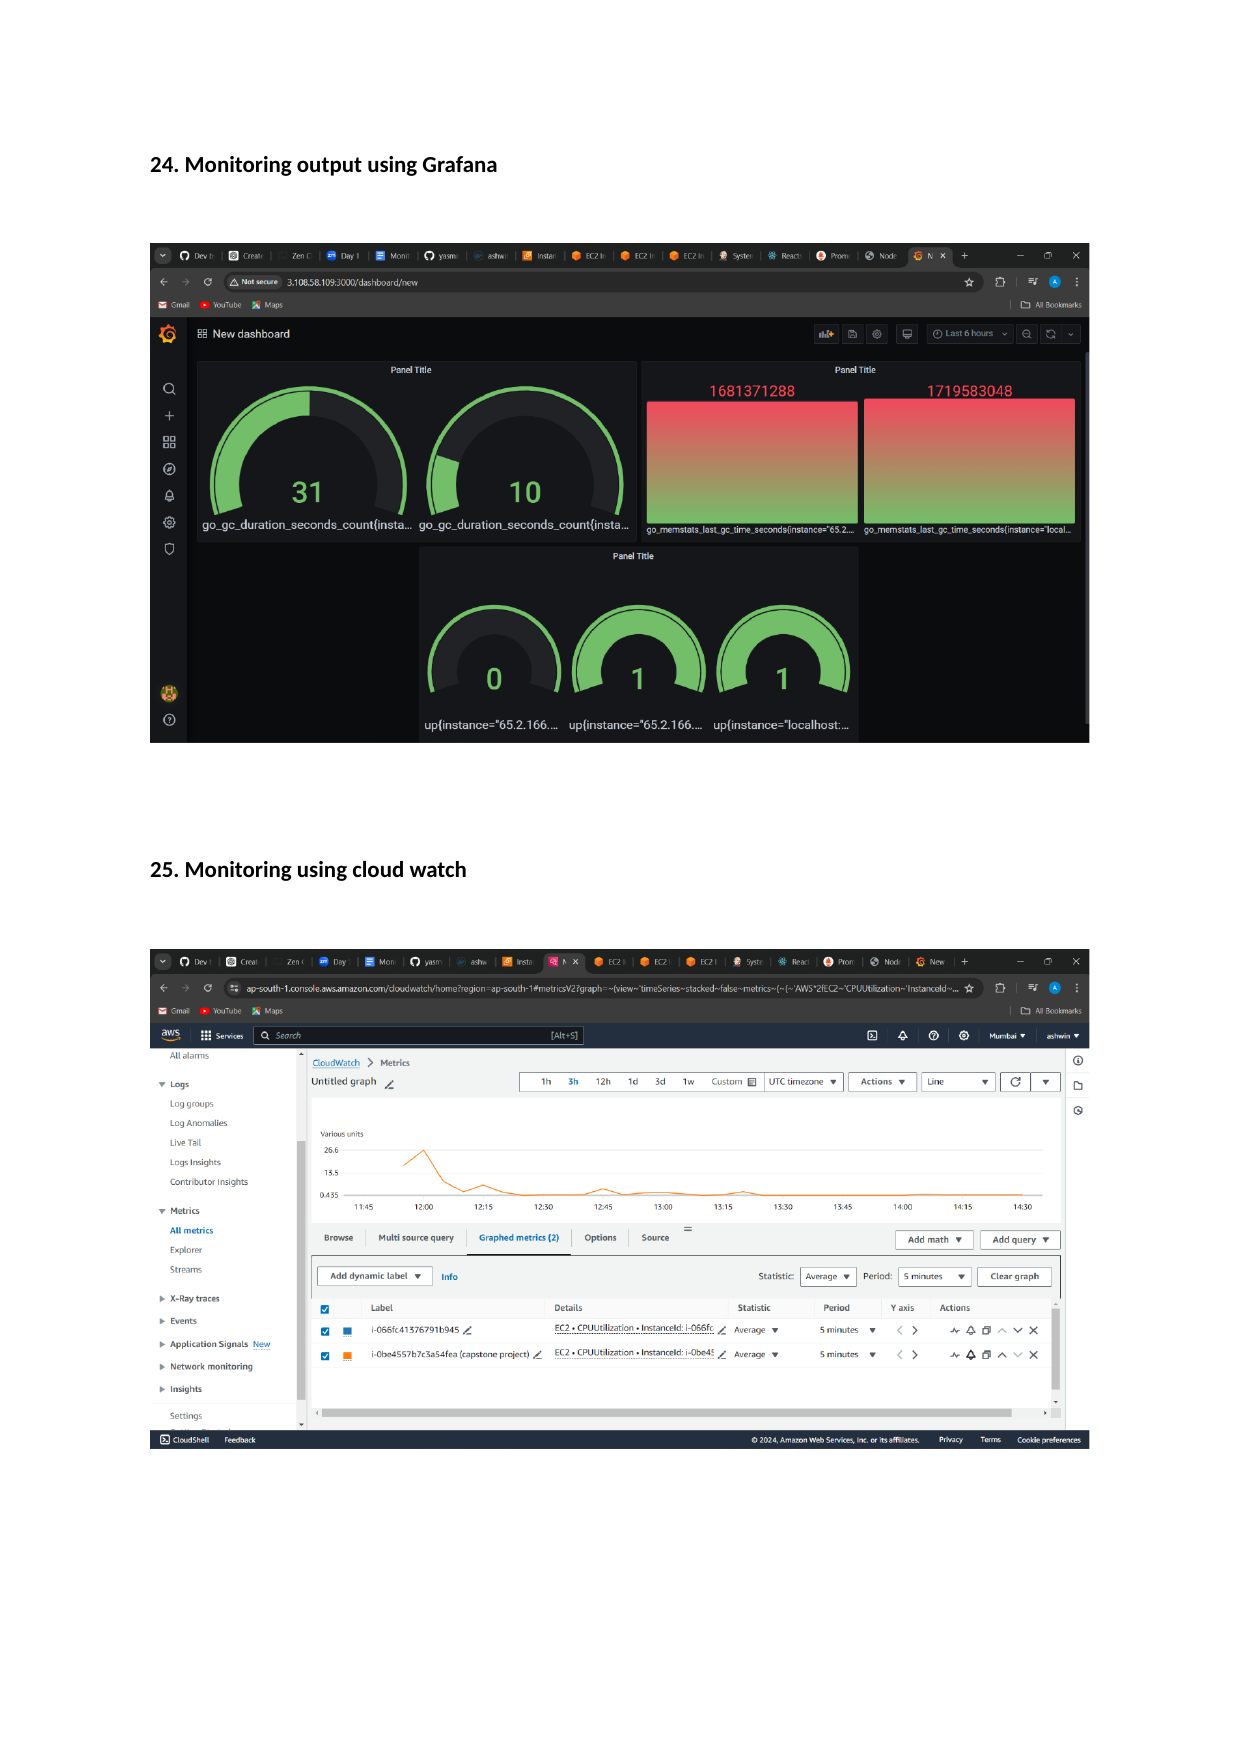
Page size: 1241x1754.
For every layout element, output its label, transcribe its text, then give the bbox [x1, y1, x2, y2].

text 25. Monitoring using cloud watch [150, 855, 1090, 883]
picture [150, 949, 1090, 1449]
text 24. Monitoring output using Grafana [150, 150, 1090, 178]
picture [150, 243, 1090, 743]
